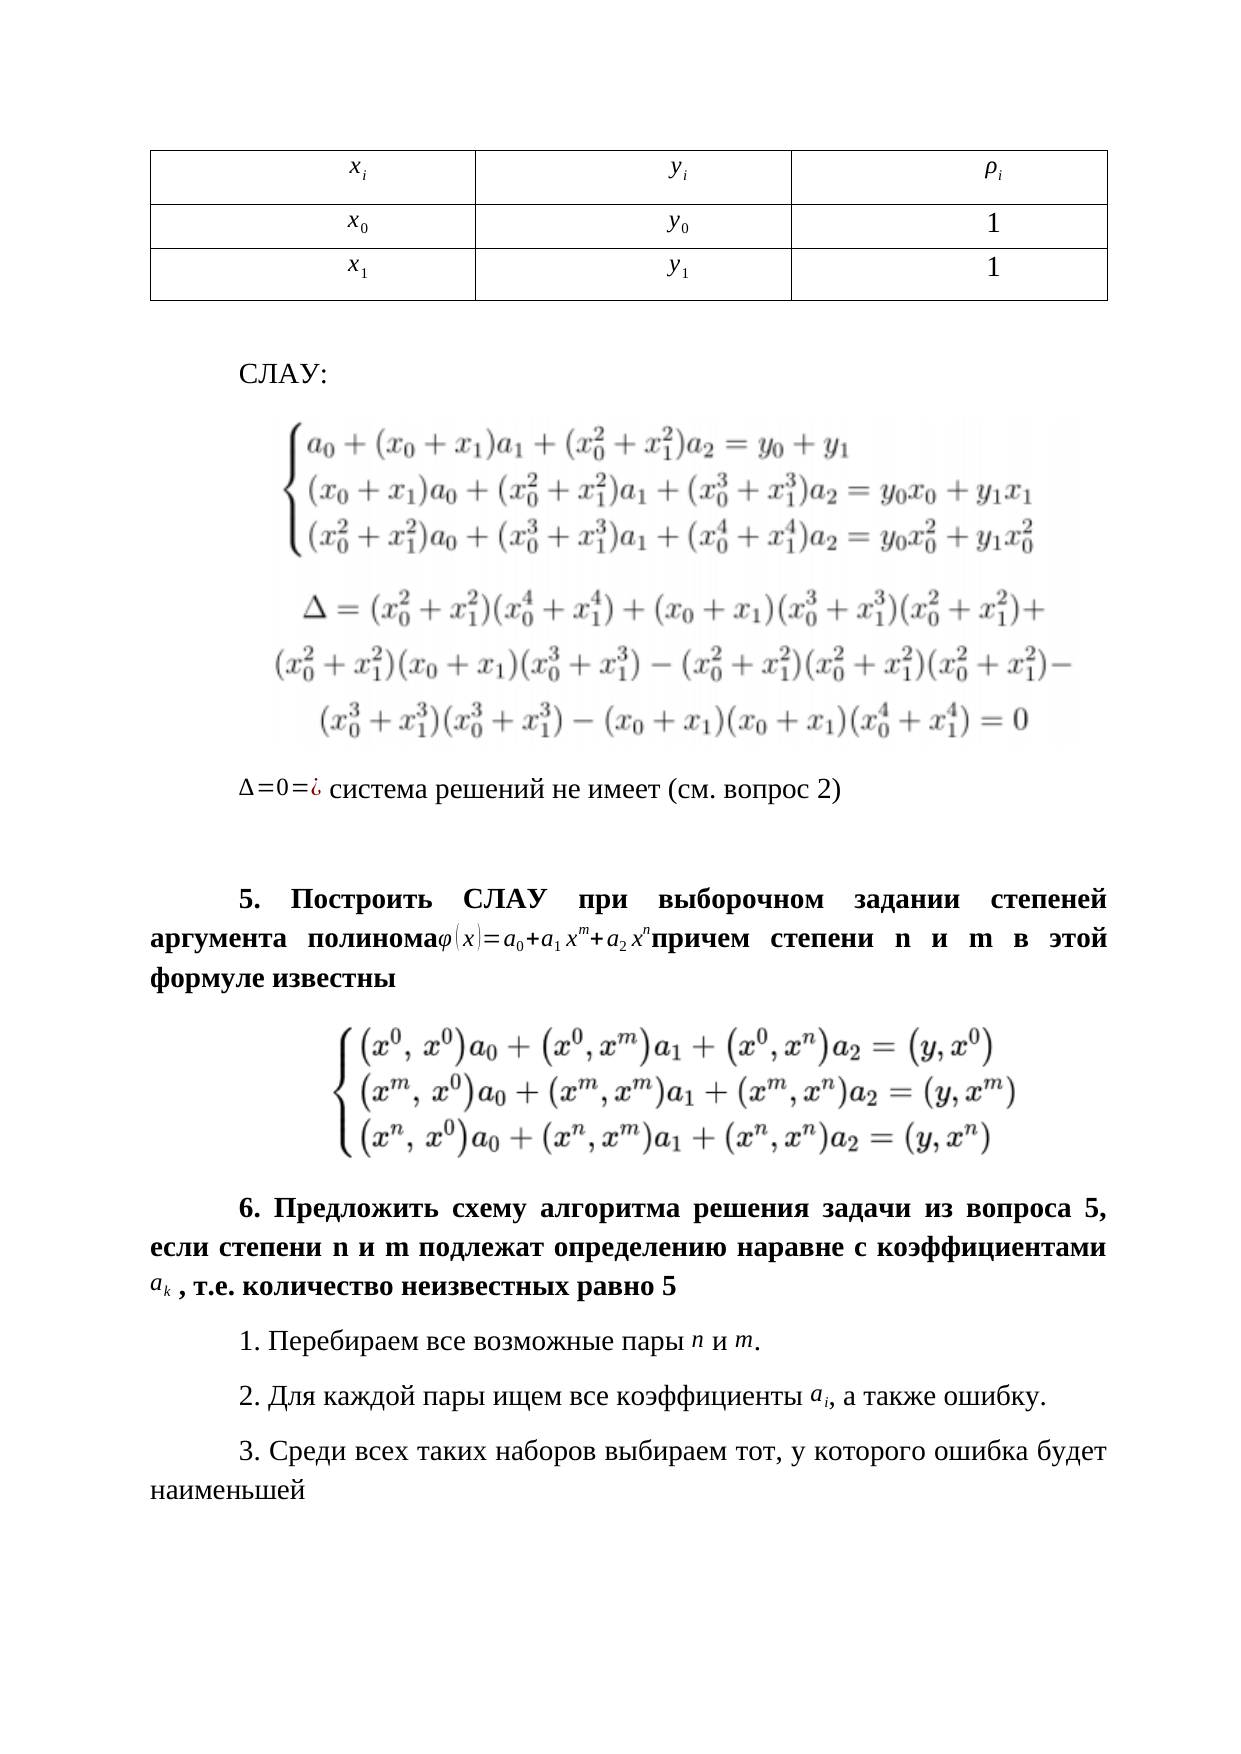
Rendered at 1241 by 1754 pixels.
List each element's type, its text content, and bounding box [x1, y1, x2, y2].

picture [271, 411, 1075, 750]
text 2. Для каждой пары ищем все коэффициенты , а также ошибку. [150, 1378, 1107, 1412]
table_cell [476, 249, 791, 300]
table_cell 1 [792, 205, 1107, 248]
text 5. Построить СЛАУ при выборочном задании степеней аргумента полиномапричем степени n и m в этой формуле известны [150, 881, 1107, 993]
text 3. Среди всех таких наборов выбираем тот, у которого ошибка будет наименьшей [150, 1433, 1107, 1505]
table_cell [151, 205, 475, 248]
table_cell [476, 205, 791, 248]
picture [324, 1015, 1022, 1169]
table_header [792, 151, 1107, 204]
table_header [151, 151, 475, 204]
table_cell 1 [792, 249, 1107, 300]
table_header [476, 151, 791, 204]
text 1. Перебираем все возможные пары и . [150, 1323, 1107, 1356]
text система решений не имеет (см. вопрос 2) [150, 771, 1107, 804]
text 6. Предложить схему алгоритма решения задачи из вопроса 5, если степени n и m подлежат определению наравне с коэффициентами , т.е. количество неизвестных равно 5 [150, 1191, 1107, 1301]
table_cell [151, 249, 475, 300]
text СЛАУ: [150, 356, 1107, 390]
